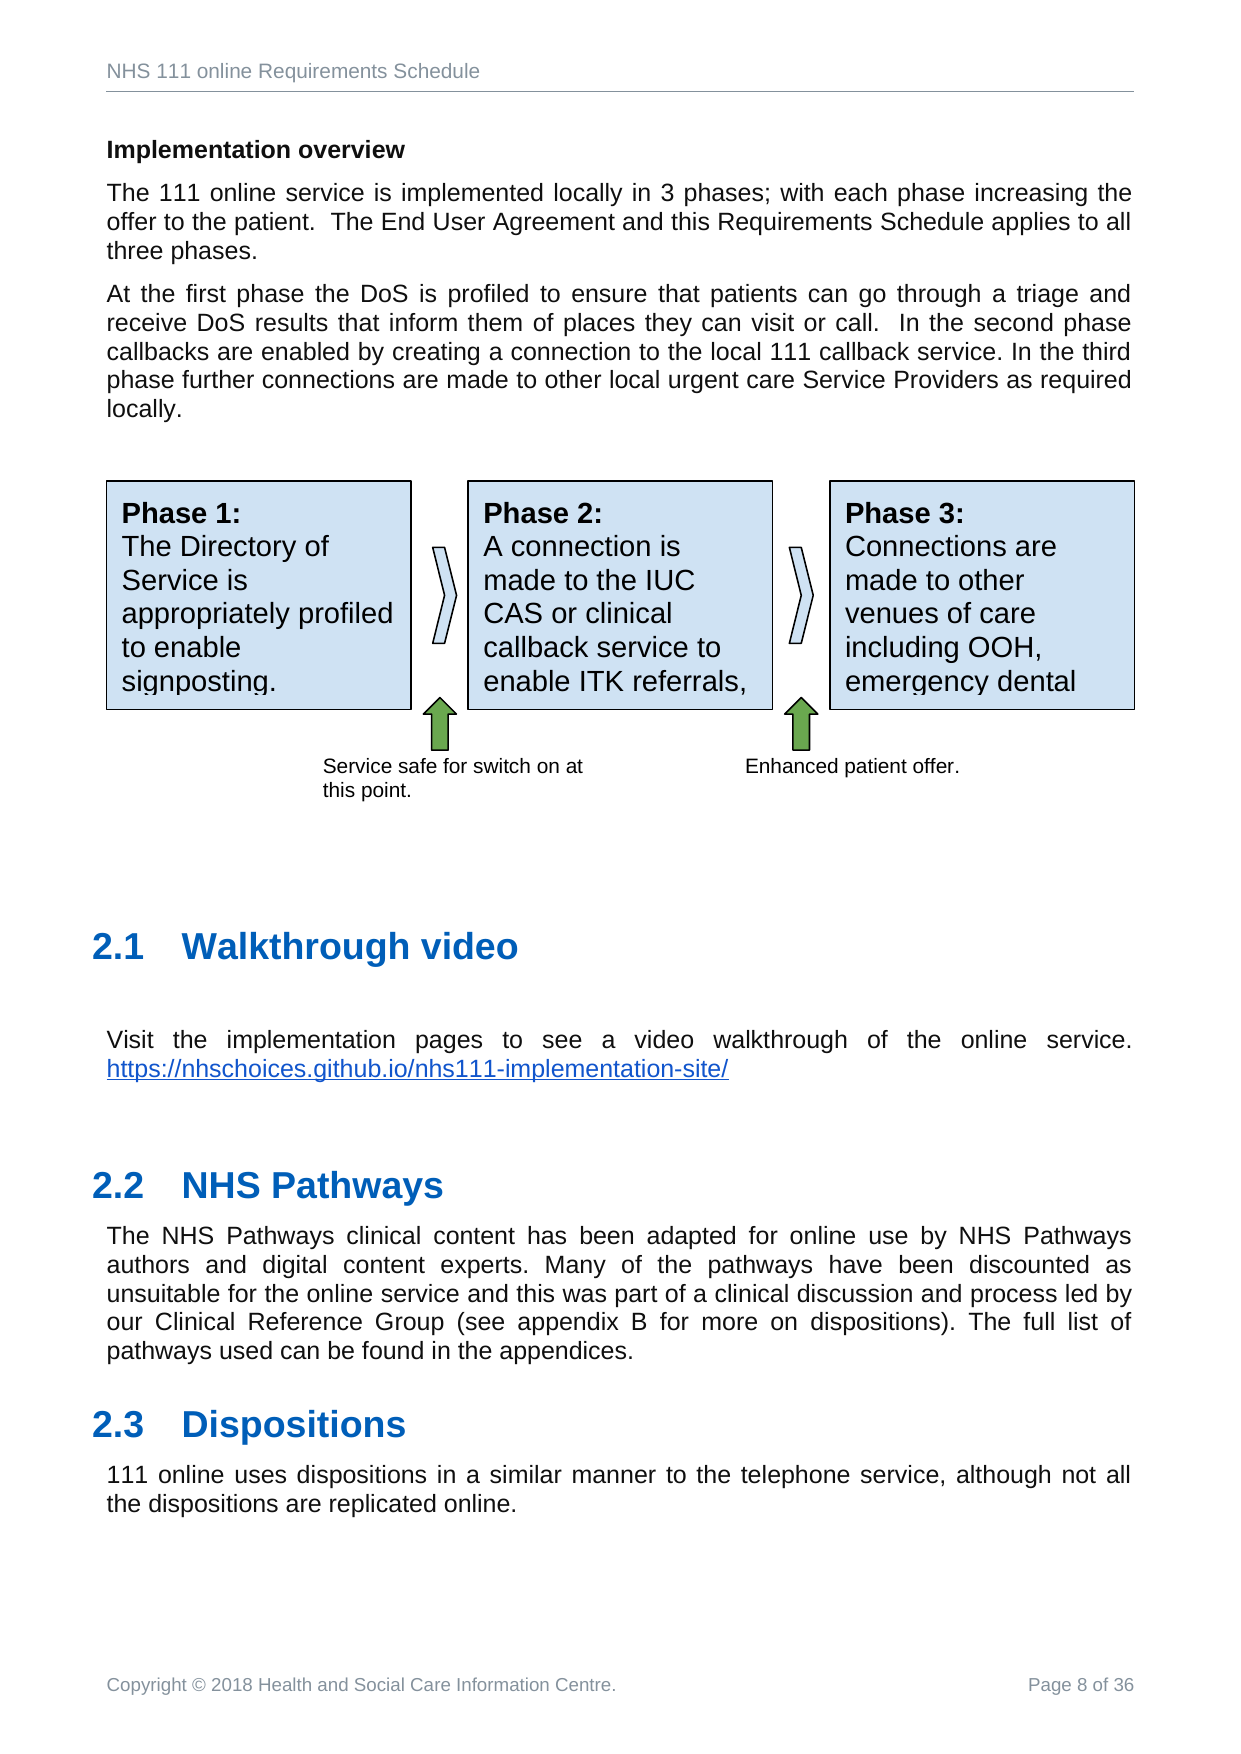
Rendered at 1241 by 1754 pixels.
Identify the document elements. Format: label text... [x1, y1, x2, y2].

subtitle Dispositions [144, 1402, 1134, 1445]
subtitle Walkthrough video [144, 924, 1134, 967]
text 111 online uses dispositions in a similar manner to the telephone service, although not all the dispositions are replicated online. [106, 1460, 1134, 1517]
subtitle NHS Pathways [144, 1163, 1134, 1206]
text At the first phase the DoS is profiled to ensure that patients can go through a triage and receive DoS results that inform them of places they can visit or call. In the second phase callbacks are enabled by creating a connection to the local 111 callback service. In the third phase further connections are made to other local urgent care Service Providers as required locally. [106, 279, 1134, 423]
text The NHS Pathways clinical content has been adapted for online use by NHS Pathways authors and digital content experts. Many of the pathways have been discounted as unsuitable for the online service and this was part of a clinical discussion and process led by our Clinical Reference Group (see appendix B for more on dispositions). The full list of pathways used can be found in the appendices. [106, 1221, 1134, 1365]
text Implementation overview [106, 135, 1134, 164]
text The 111 online service is implemented locally in 3 phases; with each phase increasing the offer to the patient. The End User Agreement and this Requirements Schedule applies to all three phases. [106, 178, 1134, 265]
text Visit the implementation pages to see a video walkthrough of the online service. https://nhschoices.github.io/nhs111-implementation-site/ [106, 1025, 1134, 1082]
